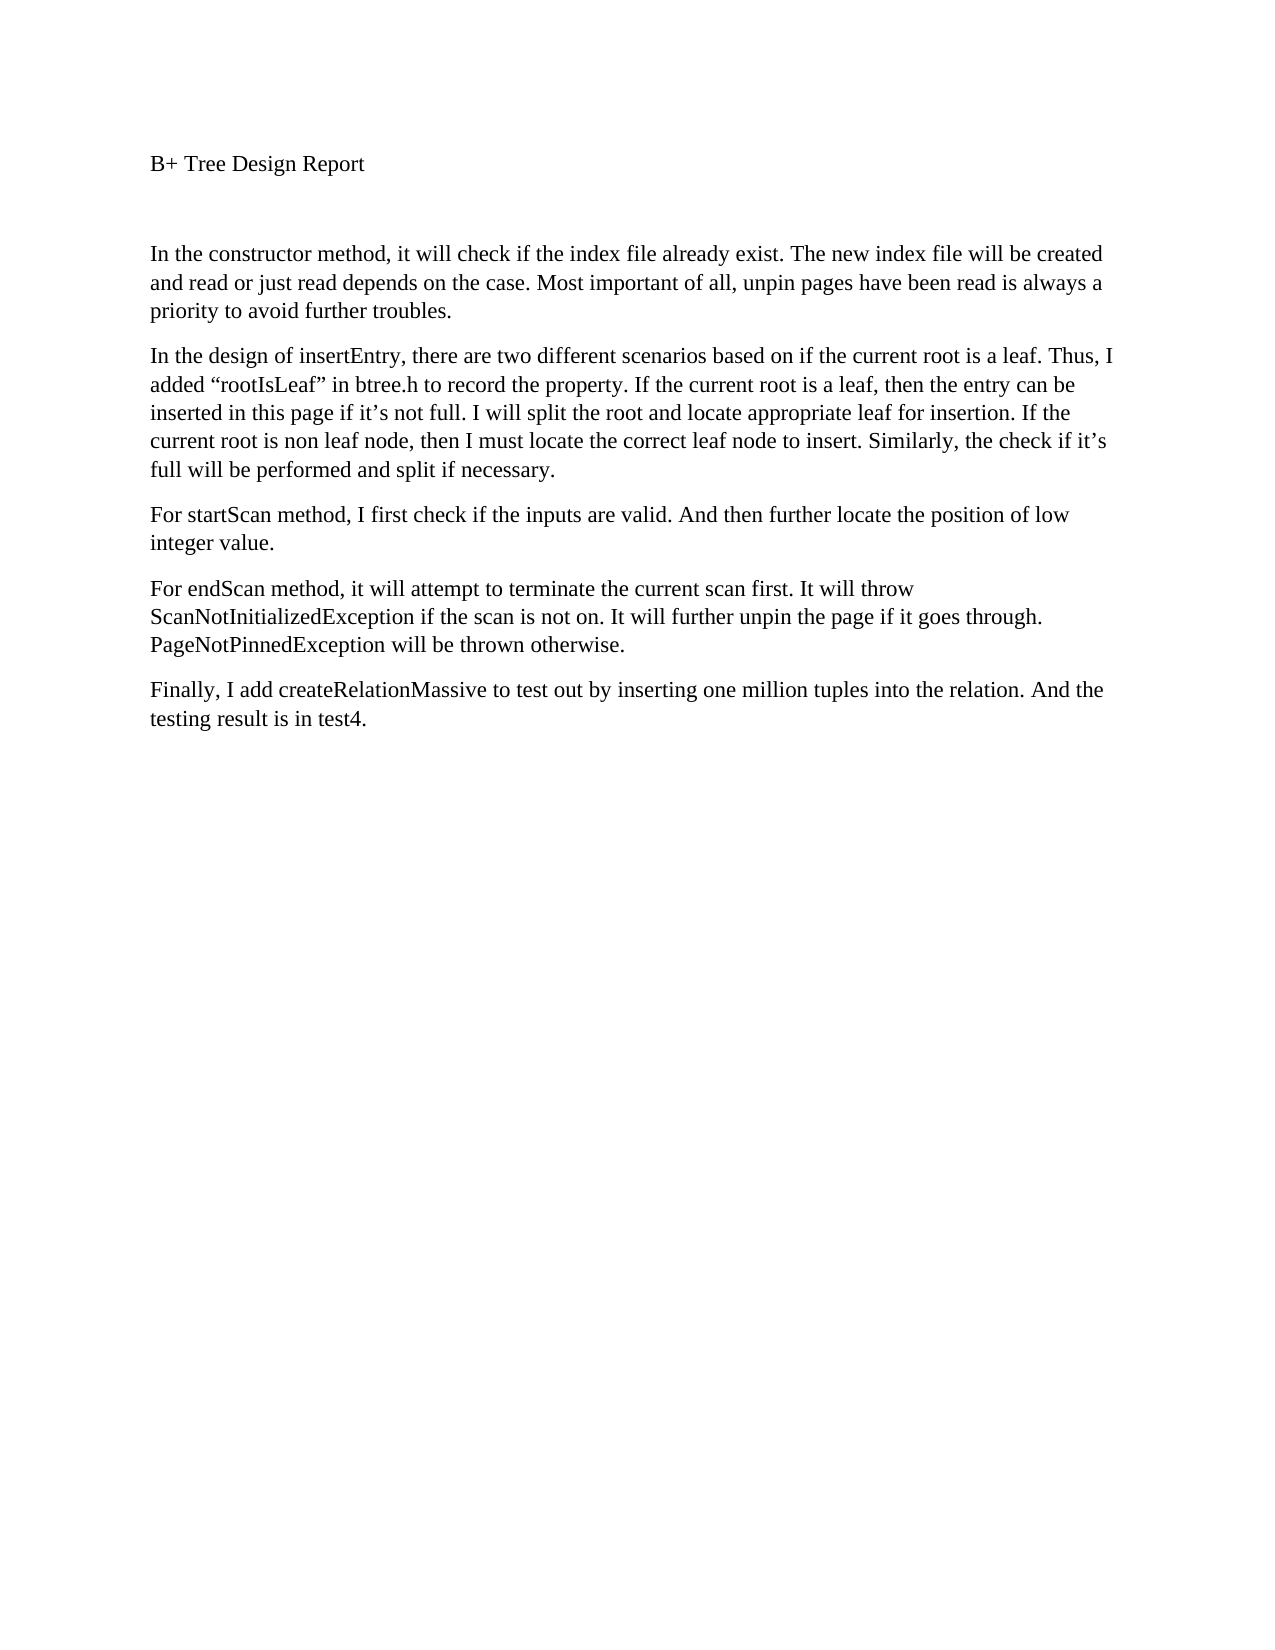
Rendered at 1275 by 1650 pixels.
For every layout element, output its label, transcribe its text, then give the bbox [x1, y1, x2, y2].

text B+ Tree Design Report [150, 150, 1125, 176]
text For endScan method, it will attempt to terminate the current scan first. It will throw ScanNotInitializedException if the scan is not on. It will further unpin the page if it goes through. PageNotPinnedException will be thrown otherwise. [150, 574, 1125, 658]
text In the constructor method, it will check if the index file already exist. The new index file will be created and read or just read depends on the case. Most important of all, unpin pages have been read is always a priority to avoid further troubles. [150, 240, 1125, 323]
text For startScan method, I first check if the inputs are valid. And then further locate the position of low integer value. [150, 501, 1125, 556]
text In the design of insertEntry, there are two different scenarios based on if the current root is a leaf. Thus, I added “rootIsLeaf” in btree.h to record the property. If the current root is a leaf, then the entry can be inserted in this page if it’s not full. I will split the root and locate appropriate leaf for insertion. If the current root is non leaf node, then I must locate the correct leaf node to insert. Similarly, the check if it’s full will be performed and split if necessary. [150, 342, 1125, 482]
text Finally, I add createRelationMassive to test out by inserting one million tuples into the relation. And the testing result is in test4. [150, 677, 1125, 731]
